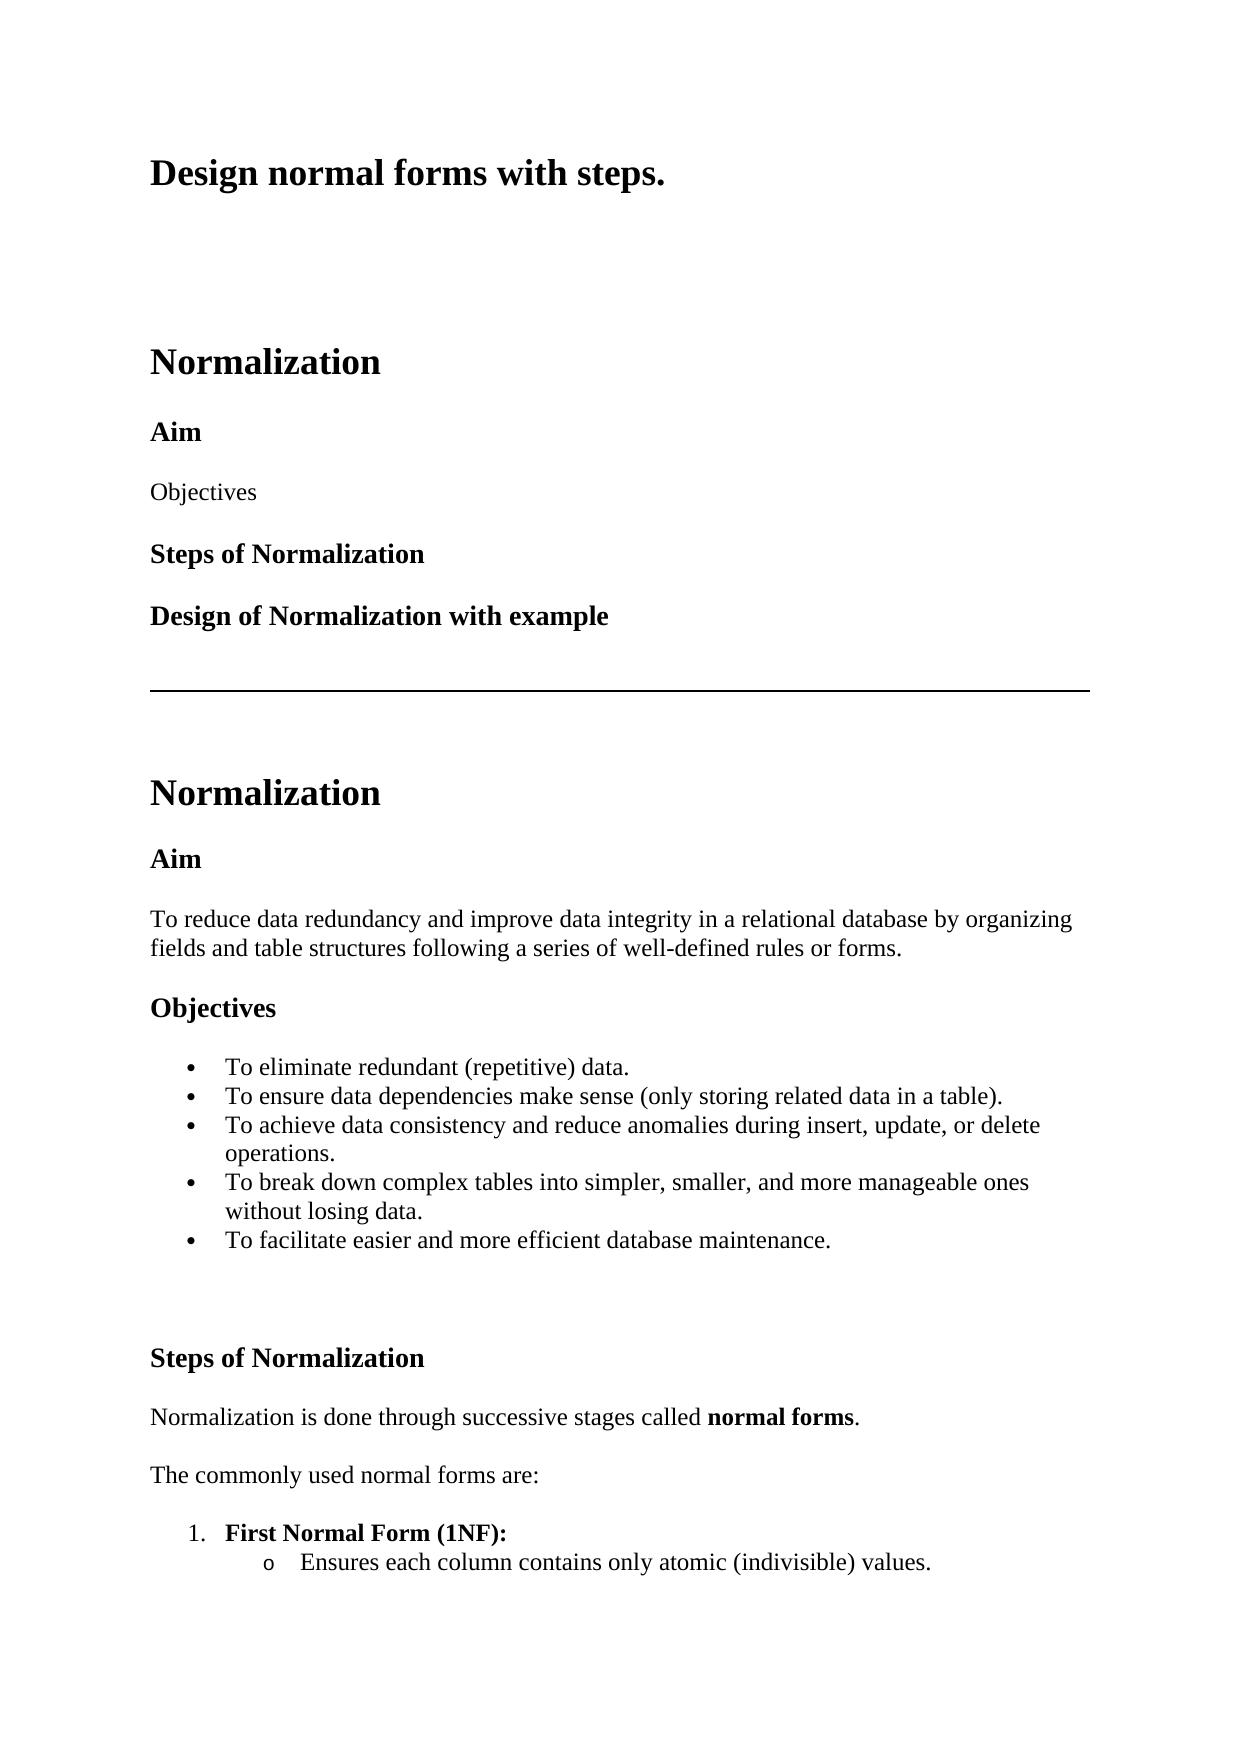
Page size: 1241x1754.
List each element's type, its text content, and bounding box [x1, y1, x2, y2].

text Normalization [150, 340, 1090, 383]
list To break down complex tables into simpler, smaller, and more manageable ones without losing data. [187, 1167, 1090, 1225]
text The commonly used normal forms are: [150, 1460, 1090, 1489]
text Normalization is done through successive stages called normal forms. [150, 1402, 1090, 1431]
text Aim [150, 415, 1090, 448]
text Normalization [150, 770, 1090, 813]
text Objectives [150, 991, 1090, 1023]
text Design normal forms with steps. [150, 150, 1090, 193]
list To eliminate redundant (repetitive) data. [187, 1052, 1090, 1081]
list Ensures each column contains only atomic (indivisible) values. [262, 1547, 1090, 1576]
list First Normal Form (1NF): [187, 1518, 1090, 1547]
text Design of Normalization with example [150, 599, 1090, 631]
text Steps of Normalization [150, 1341, 1090, 1373]
text Objectives [150, 477, 1090, 506]
text Aim [150, 842, 1090, 875]
list To ensure data dependencies make sense (only storing related data in a table). [187, 1081, 1090, 1110]
text To reduce data redundancy and improve data integrity in a relational database by organizing fields and table structures following a series of well-defined rules or forms. [150, 904, 1090, 962]
text Steps of Normalization [150, 537, 1090, 569]
list To facilitate easier and more efficient database maintenance. [187, 1225, 1090, 1253]
list To achieve data consistency and reduce anomalies during insert, update, or delete operations. [187, 1110, 1090, 1167]
